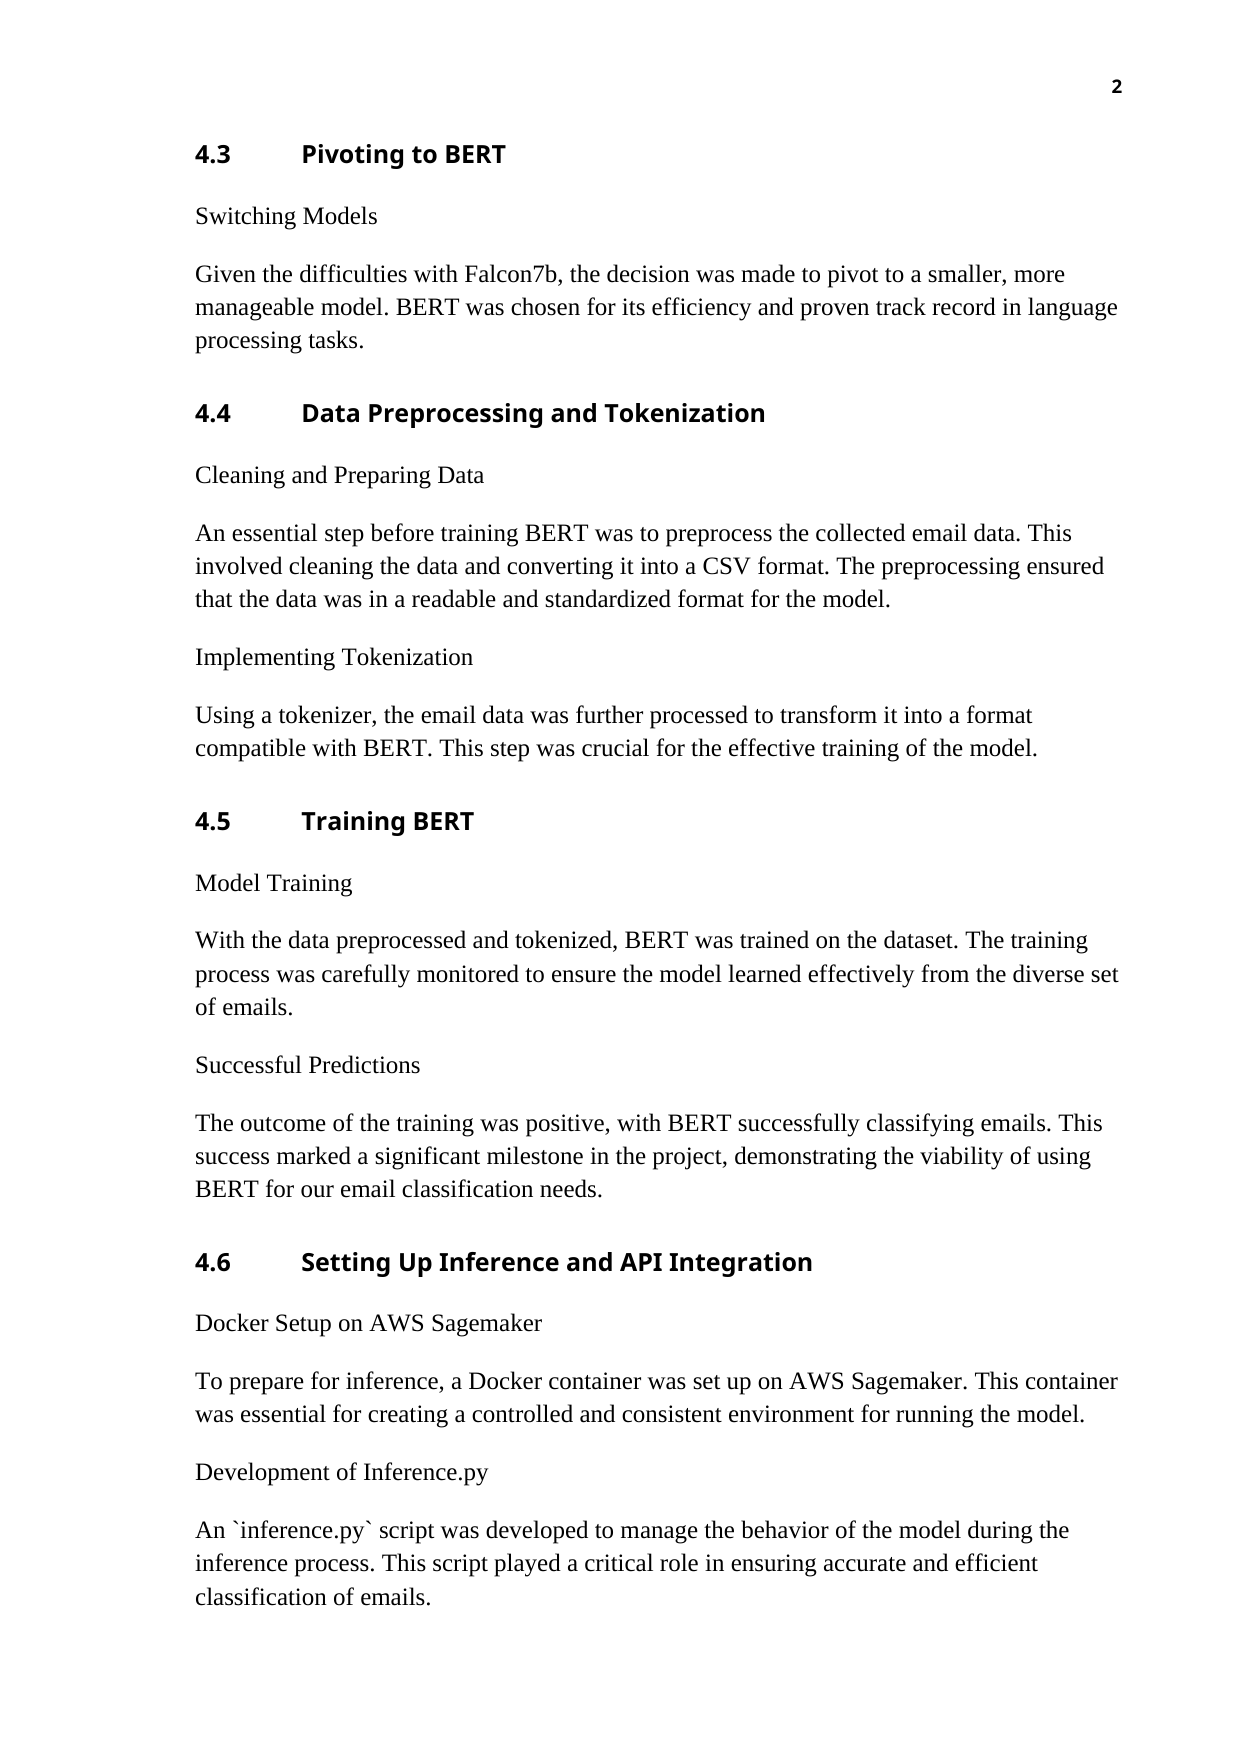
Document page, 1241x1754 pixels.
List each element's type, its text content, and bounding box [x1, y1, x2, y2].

text Implementing Tokenization [195, 642, 1122, 671]
text Successful Predictions [195, 1050, 1122, 1078]
subtitle Setting Up Inference and API Integration [195, 1244, 1122, 1278]
text Development of Inference.py [195, 1457, 1122, 1486]
text The outcome of the training was positive, with BERT successfully classifying emails. This success marked a significant milestone in the project, demonstrating the viability of using BERT for our email classification needs. [195, 1108, 1122, 1202]
text An essential step before training BERT was to preprocess the collected email data. This involved cleaning the data and converting it into a CSV format. The preprocessing ensured that the data was in a readable and standardized format for the model. [195, 518, 1122, 613]
text With the data preprocessed and tokenized, BERT was trained on the dataset. The training process was carefully monitored to ensure the model learned effectively from the diverse set of emails. [195, 926, 1122, 1020]
text To prepare for inference, a Docker container was set up on AWS Sagemaker. This container was essential for creating a controlled and consistent environment for running the model. [195, 1366, 1122, 1428]
text An `inference.py` script was developed to manage the behavior of the model during the inference process. This script played a critical role in ensuring accurate and efficient classification of emails. [195, 1516, 1122, 1610]
subtitle Data Preprocessing and Tokenization [195, 396, 1122, 430]
subtitle Pivoting to BERT [195, 137, 1122, 171]
text Docker Setup on AWS Sagemaker [195, 1308, 1122, 1337]
text Cleaning and Preparing Data [195, 460, 1122, 488]
subtitle Training BERT [195, 803, 1122, 837]
text Switching Models [195, 201, 1122, 230]
text Model Training [195, 868, 1122, 896]
text Given the difficulties with Falcon7b, the decision was made to pivot to a smaller, more manageable model. BERT was chosen for its efficiency and proven track record in language processing tasks. [195, 259, 1122, 354]
text Using a tokenizer, the email data was further processed to transform it into a format compatible with BERT. This step was crucial for the effective training of the model. [195, 700, 1122, 762]
